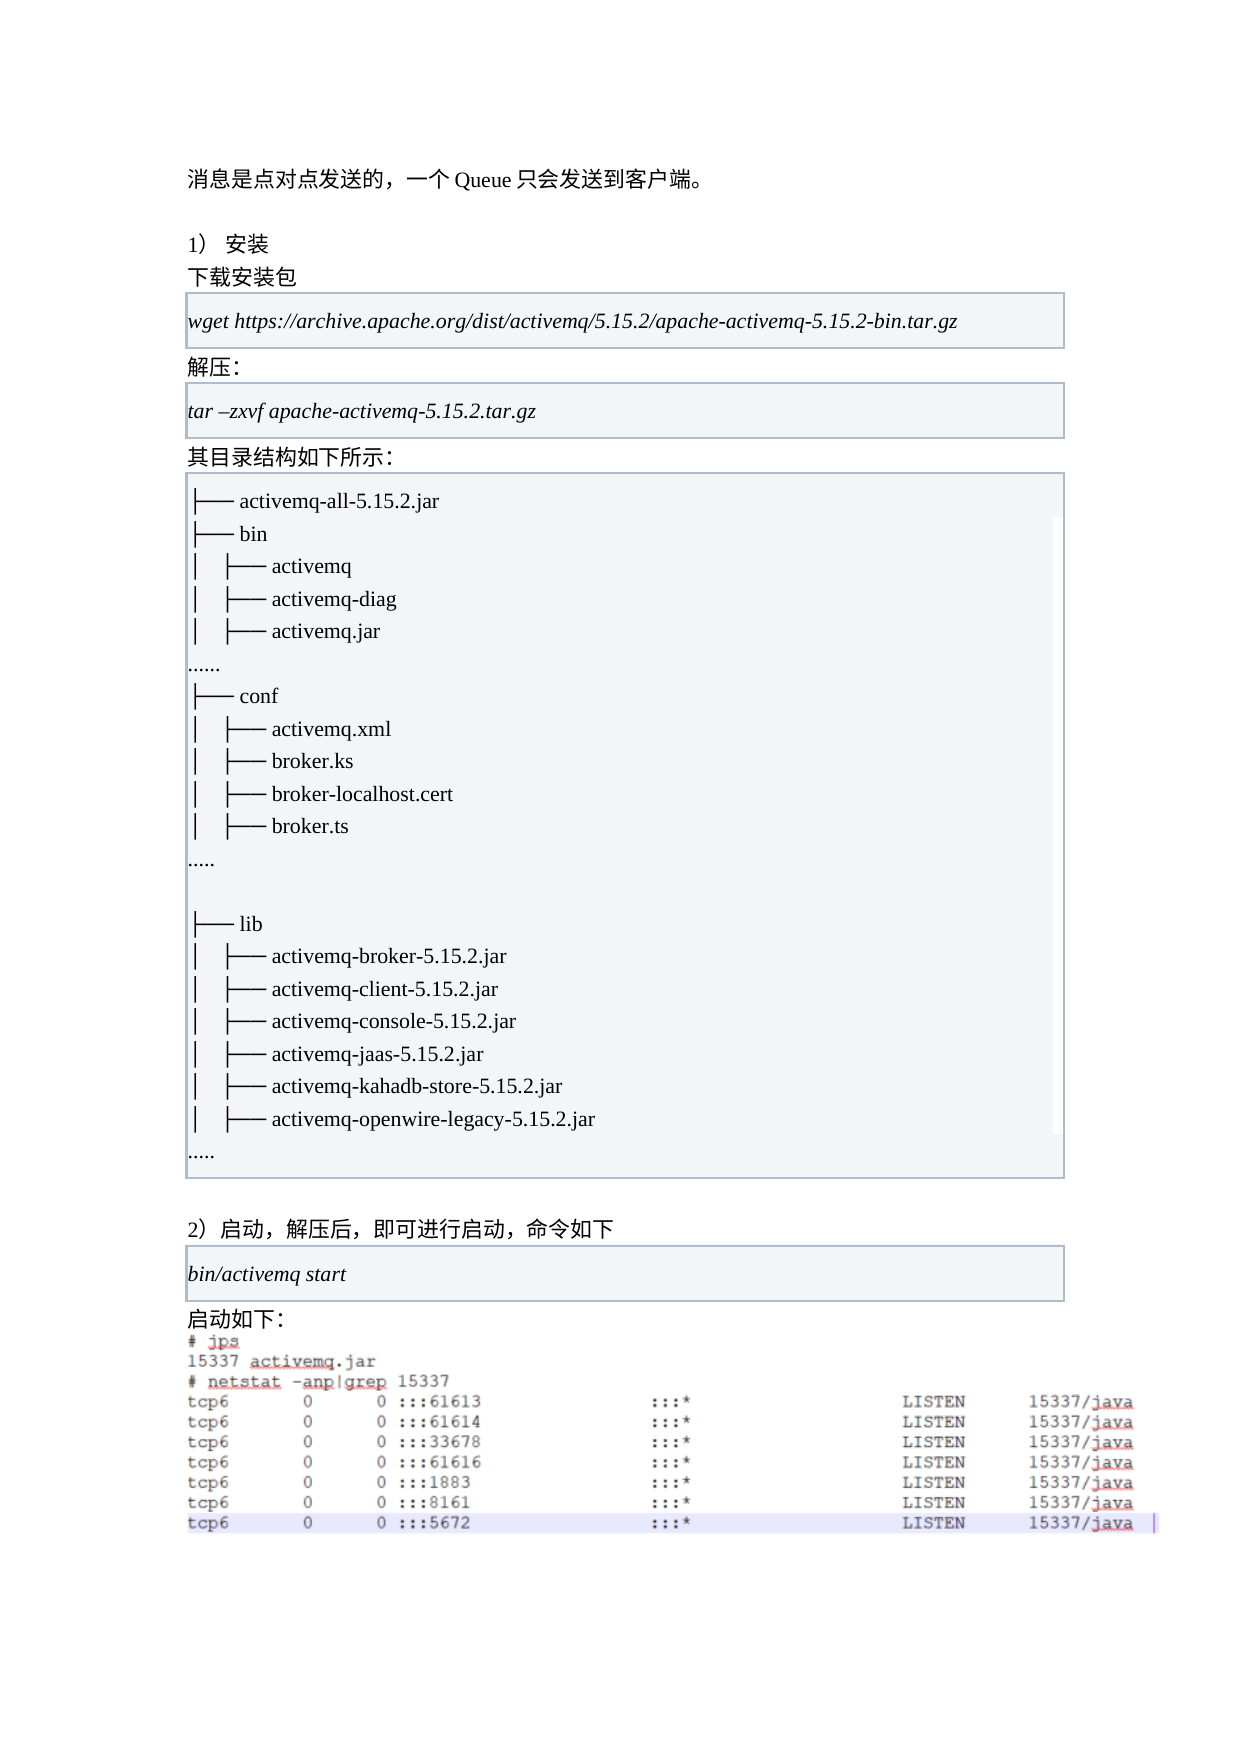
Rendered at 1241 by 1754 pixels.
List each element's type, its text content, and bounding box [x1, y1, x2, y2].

text │ ├── activemq-jaas-5.15.2.jar [188, 1037, 1053, 1069]
text bin/activemq start [188, 1247, 1063, 1300]
text │ ├── activemq-kahadb-store-5.15.2.jar [188, 1069, 1053, 1102]
text │ ├── activemq-client-5.15.2.jar [188, 972, 1053, 1004]
text │ ├── broker.ks [188, 744, 1053, 777]
text wget https://archive.apache.org/dist/activemq/5.15.2/apache-activemq-5.15.2-bin.tar.gz [188, 294, 1063, 347]
text ├── conf [188, 679, 1053, 712]
text tar –zxvf apache-activemq-5.15.2.tar.gz [188, 384, 1063, 437]
text ..... [188, 842, 1053, 874]
text ├── bin [188, 517, 1053, 549]
text │ ├── activemq-console-5.15.2.jar [188, 1004, 1053, 1037]
text │ ├── activemq.xml [188, 712, 1053, 744]
text ├── lib [188, 907, 1053, 939]
text ..... [188, 1122, 1063, 1177]
text 下载安装包 [187, 259, 1053, 292]
text 其目录结构如下所示： [187, 439, 1053, 472]
text │ ├── activemq [188, 549, 1053, 582]
text ...... [188, 647, 1053, 679]
text │ ├── broker-localhost.cert [188, 777, 1053, 809]
text 解压： [187, 349, 1053, 382]
text │ ├── broker.ts [188, 809, 1053, 842]
text ├── activemq-all-5.15.2.jar [188, 474, 1063, 517]
text │ ├── activemq-diag [188, 582, 1053, 614]
text 启动如下： [187, 1302, 1053, 1334]
text │ ├── activemq-openwire-legacy-5.15.2.jar [188, 1102, 1053, 1122]
text 2）启动，解压后，即可进行启动，命令如下 [187, 1212, 1053, 1244]
list 安装 [187, 227, 1053, 259]
picture [187, 1334, 1160, 1554]
text 消息是点对点发送的，一个Queue只会发送到客户端。 [187, 162, 1053, 194]
text │ ├── activemq.jar [188, 614, 1053, 647]
text │ ├── activemq-broker-5.15.2.jar [188, 939, 1053, 972]
